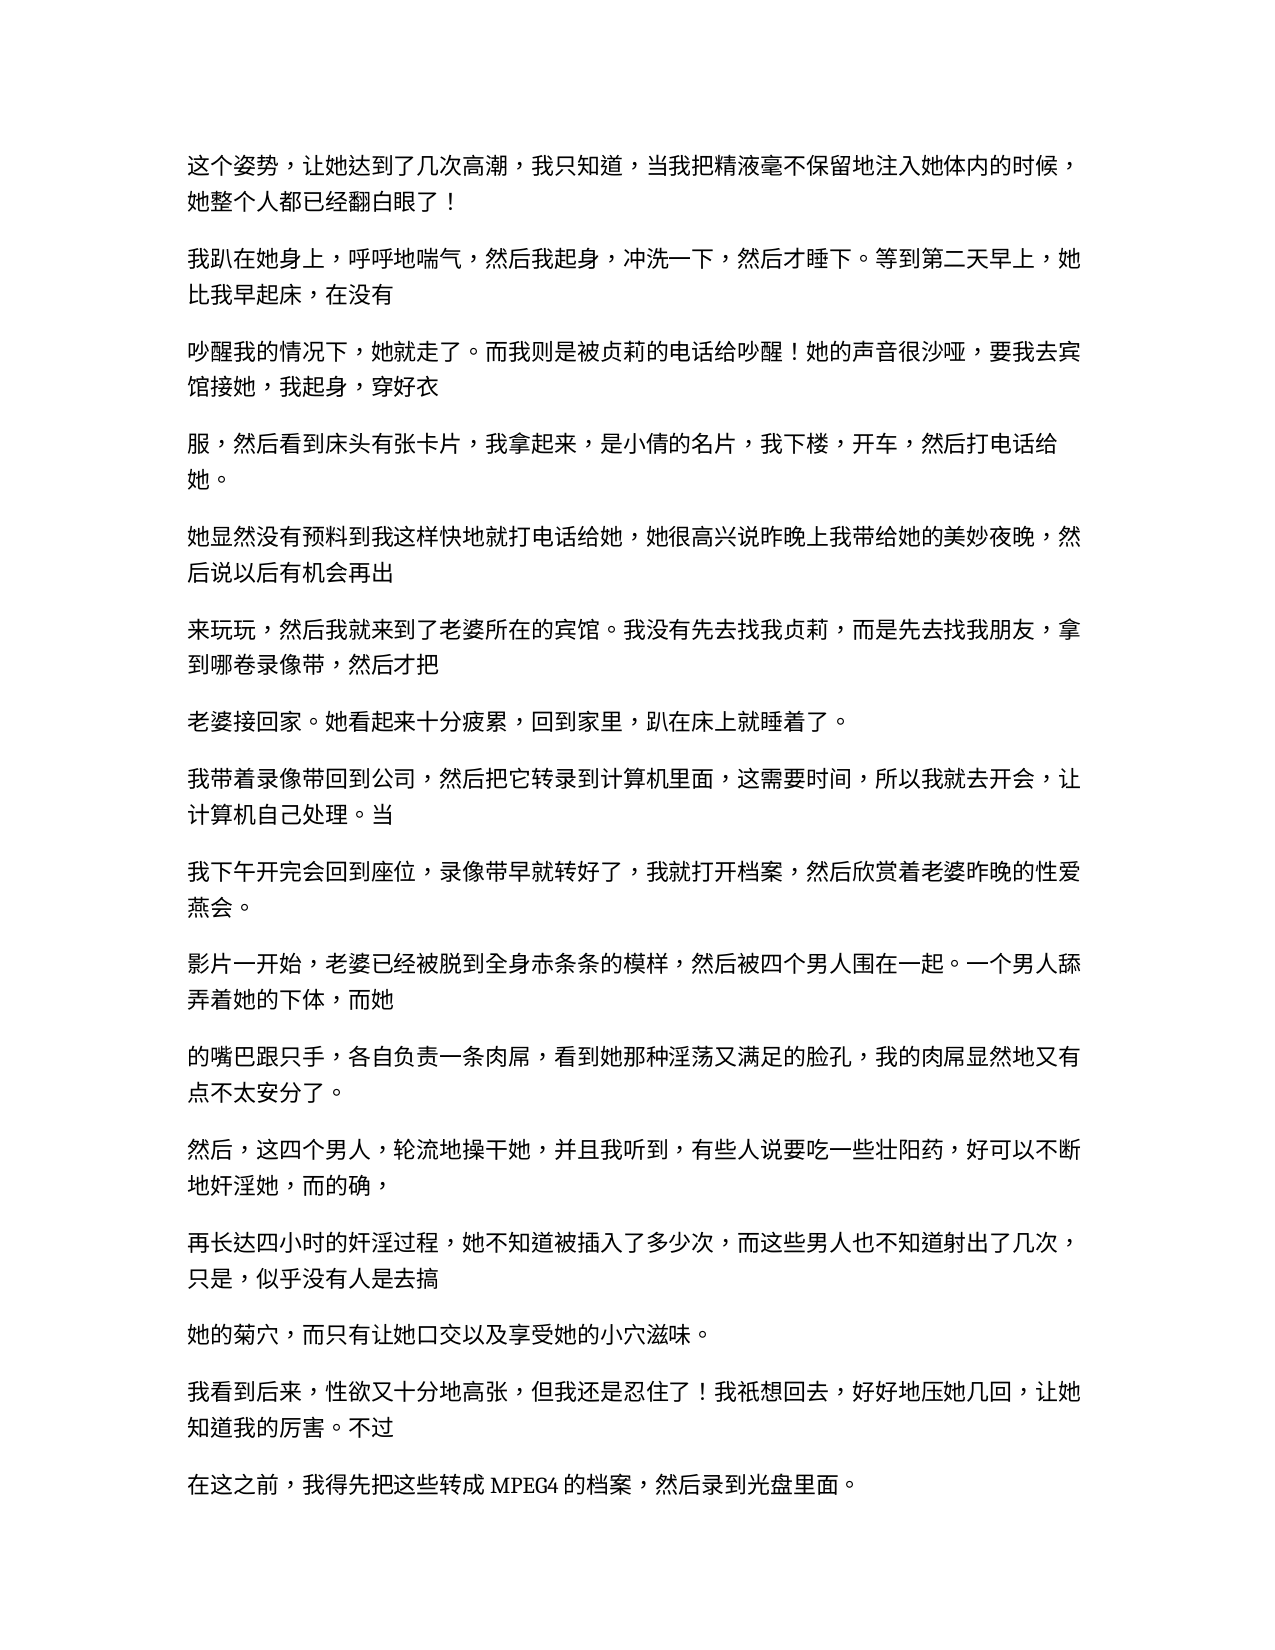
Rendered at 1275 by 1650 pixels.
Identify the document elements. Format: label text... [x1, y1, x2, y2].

text 她显然没有预料到我这样快地就打电话给她，她很高兴说昨晚上我带给她的美妙夜晚，然后说以后有机会再出 [187, 521, 1087, 588]
text 她的菊穴，而只有让她口交以及享受她的小穴滋味。 [187, 1319, 1087, 1351]
text 我下午开完会回到座位，录像带早就转好了，我就打开档案，然后欣赏着老婆昨晚的性爱燕会。 [187, 856, 1087, 923]
text 然后，这四个男人，轮流地操干她，并且我听到，有些人说要吃一些壮阳药，好可以不断地奸淫她，而的确， [187, 1134, 1087, 1201]
text 来玩玩，然后我就来到了老婆所在的宾馆。我没有先去找我贞莉，而是先去找我朋友，拿到哪卷录像带，然后才把 [187, 613, 1087, 681]
text 影片一开始，老婆已经被脱到全身赤条条的模样，然后被四个男人围在一起。一个男人舔弄着她的下体，而她 [187, 948, 1087, 1016]
text 吵醒我的情况下，她就走了。而我则是被贞莉的电话给吵醒！她的声音很沙哑，要我去宾馆接她，我起身，穿好衣 [187, 335, 1087, 403]
text 在这之前，我得先把这些转成MPEG4 的档案，然后录到光盘里面。 [187, 1469, 1087, 1500]
text 再长达四小时的奸淫过程，她不知道被插入了多少次，而这些男人也不知道射出了几次，只是，似乎没有人是去搞 [187, 1227, 1087, 1294]
text 这个姿势，让她达到了几次高潮，我只知道，当我把精液毫不保留地注入她体内的时候，她整个人都已经翻白眼了！ [187, 150, 1087, 217]
text 我看到后来，性欲又十分地高张，但我还是忍住了！我祇想回去，好好地压她几回，让她知道我的厉害。不过 [187, 1376, 1087, 1443]
text 老婆接回家。她看起来十分疲累，回到家里，趴在床上就睡着了。 [187, 706, 1087, 737]
text 服，然后看到床头有张卡片，我拿起来，是小倩的名片，我下楼，开车，然后打电话给她。 [187, 428, 1087, 495]
text 的嘴巴跟只手，各自负责一条肉屌，看到她那种淫荡又满足的脸孔，我的肉屌显然地又有点不太安分了。 [187, 1041, 1087, 1108]
text 我趴在她身上，呼呼地喘气，然后我起身，冲洗一下，然后才睡下。等到第二天早上，她比我早起床，在没有 [187, 243, 1087, 310]
text 我带着录像带回到公司，然后把它转录到计算机里面，这需要时间，所以我就去开会，让计算机自己处理。当 [187, 763, 1087, 830]
